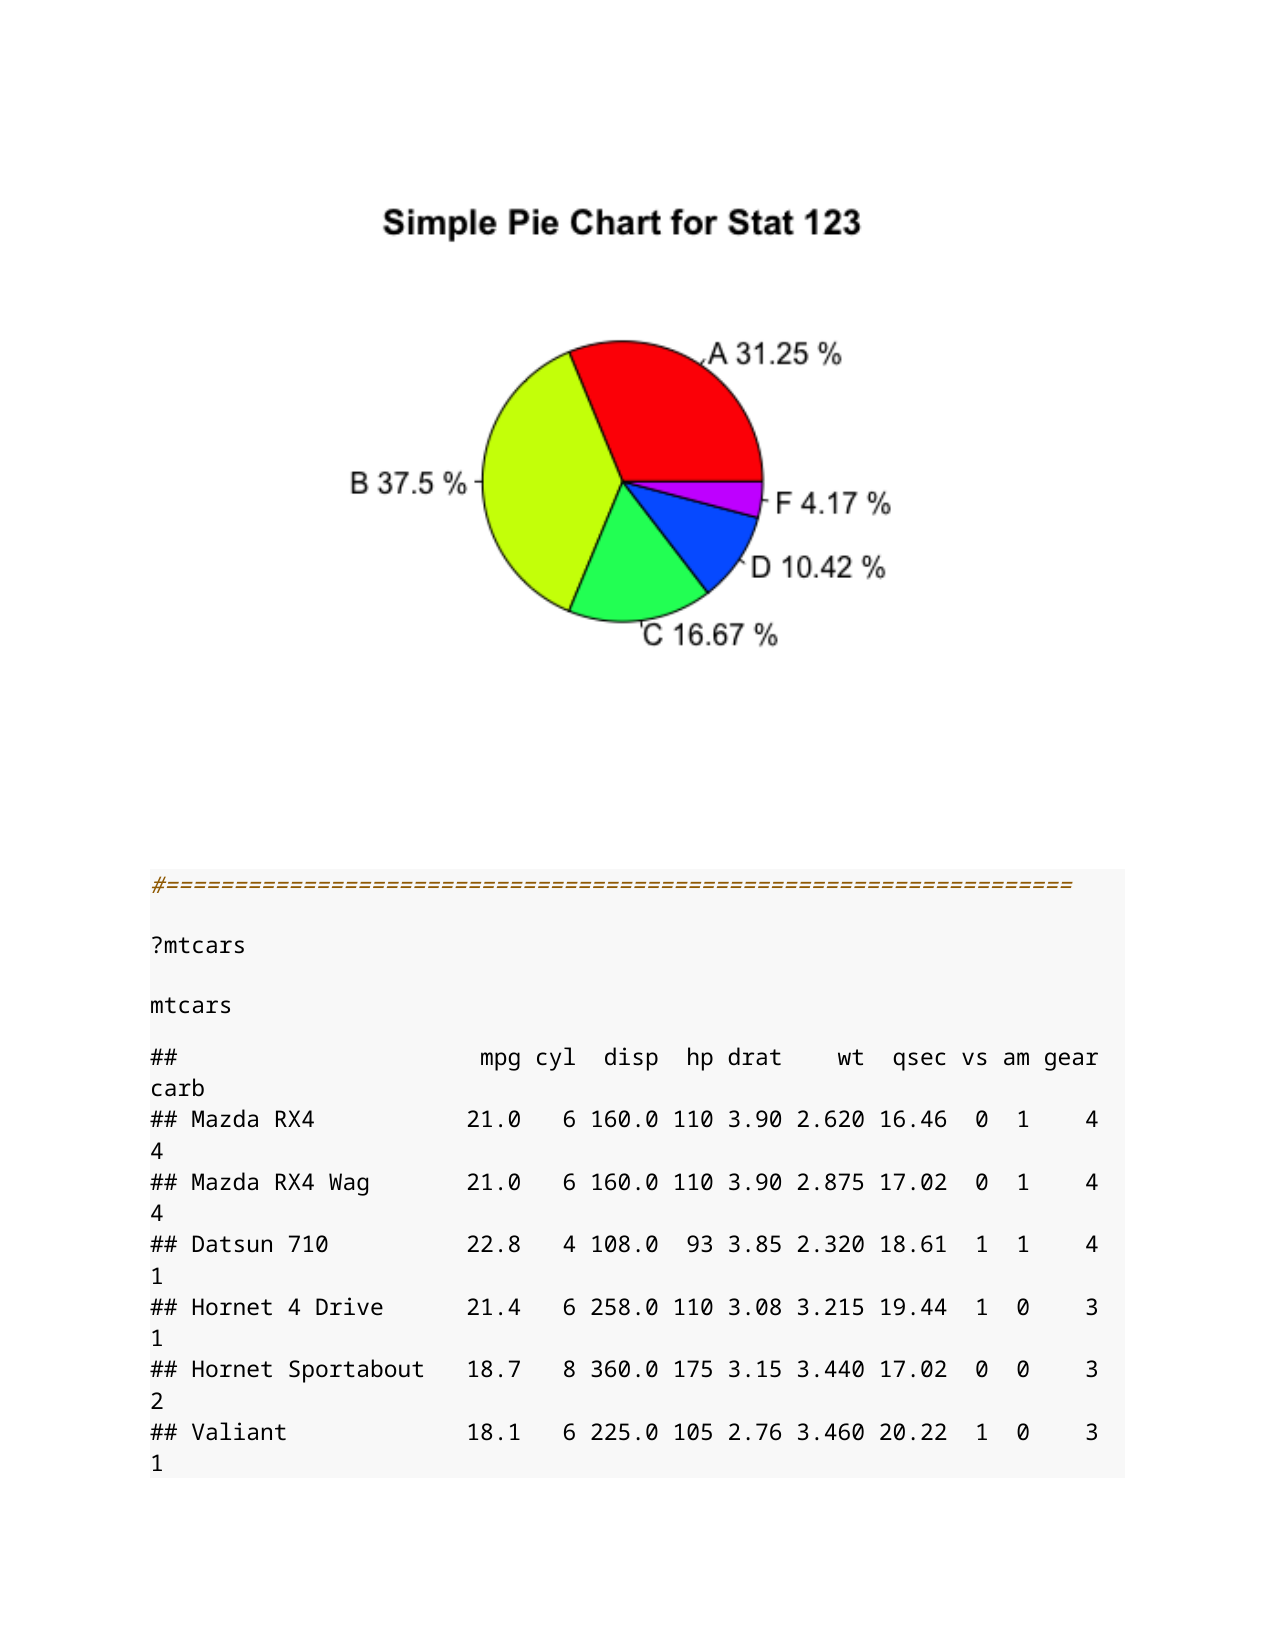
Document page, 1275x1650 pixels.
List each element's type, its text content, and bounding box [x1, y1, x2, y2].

picture [150, 150, 1025, 850]
text #================================================================== ?mtcars mtcars [150, 869, 1125, 1020]
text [150, 1041, 1125, 1478]
